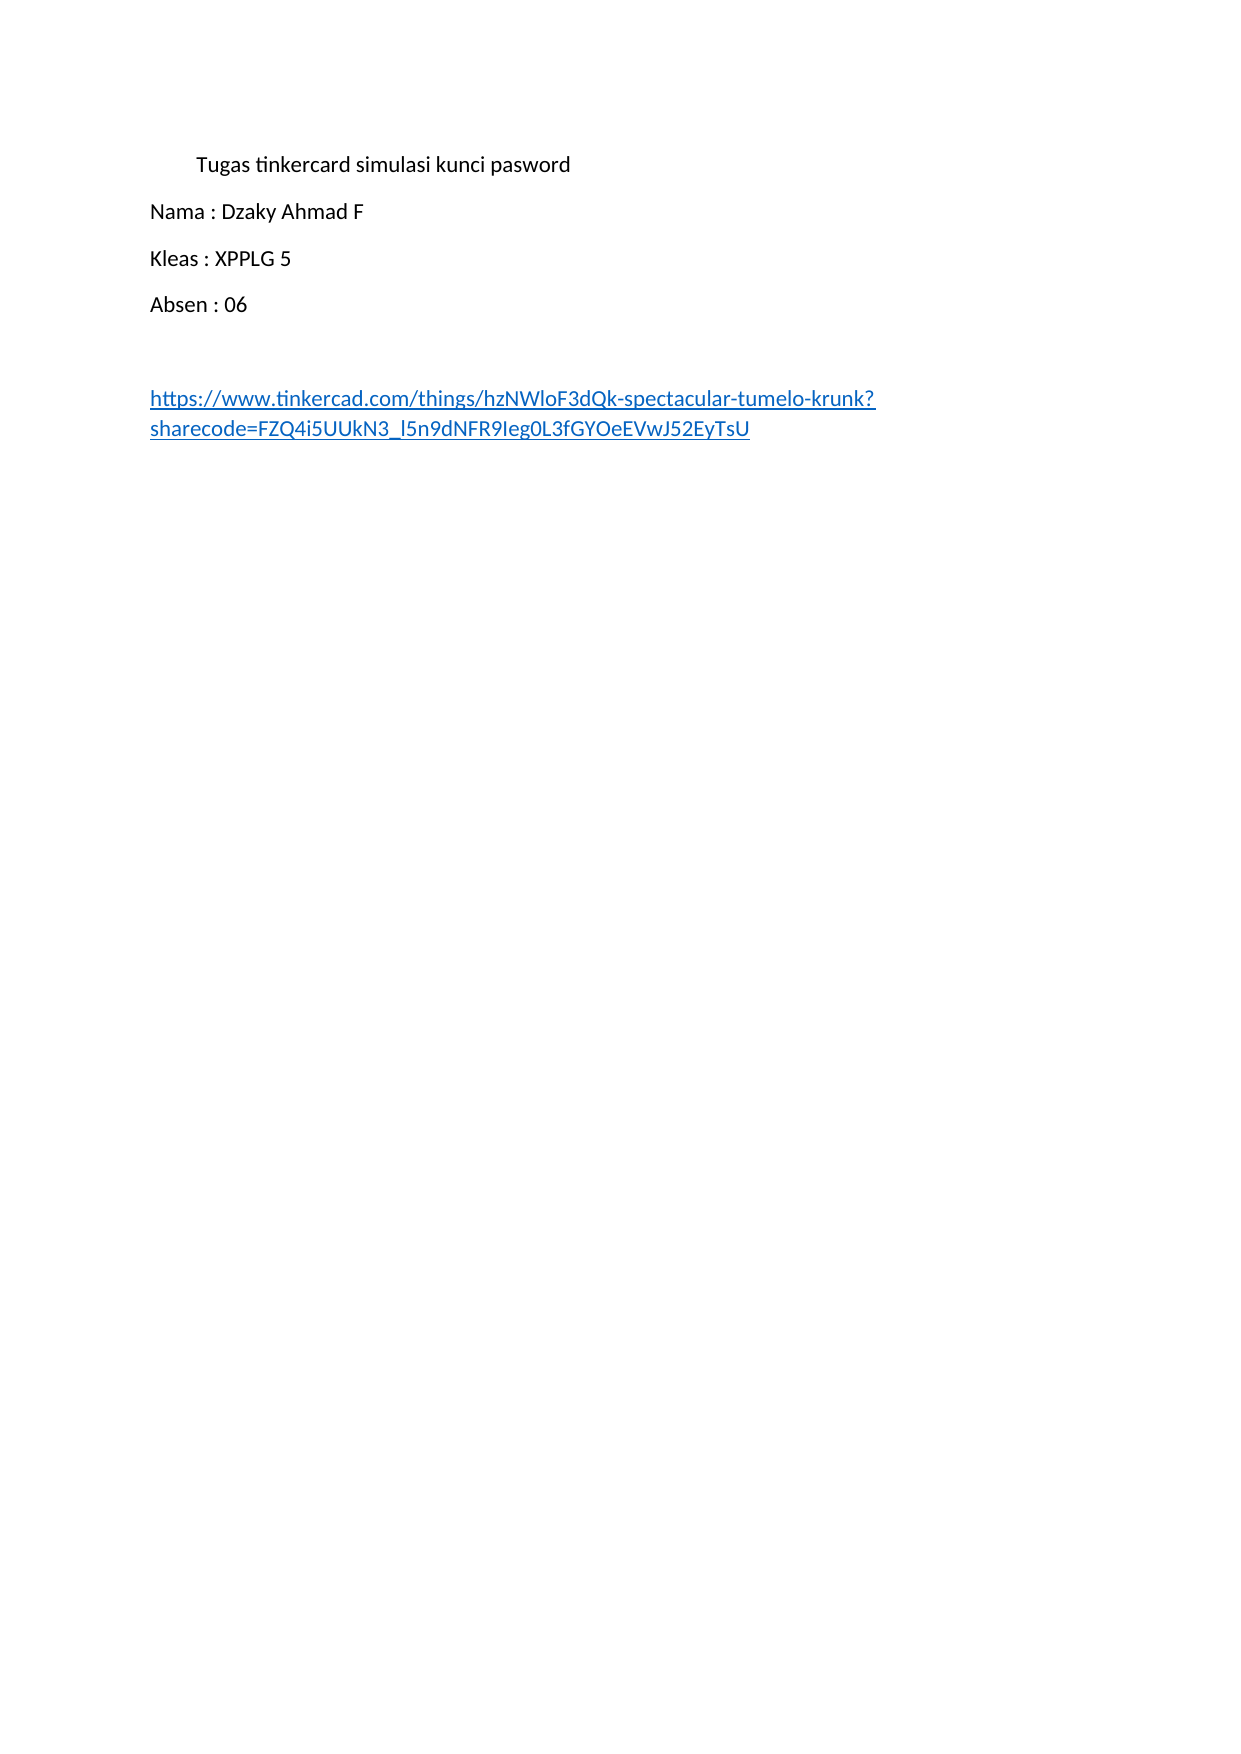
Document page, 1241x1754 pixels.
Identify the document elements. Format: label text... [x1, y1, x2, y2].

text Absen : 06 [150, 291, 1090, 319]
text Kleas : XPPLG 5 [150, 244, 1090, 272]
text Nama : Dzaky Ahmad F [150, 197, 1090, 225]
text Tugas tinkercard simulasi kunci pasword [150, 150, 1090, 178]
text https://www.tinkercad.com/things/hzNWloF3dQk-spectacular-tumelo-krunk?sharecode=FZQ4i5UUkN3_l5n9dNFR9Ieg0L3fGYOeEVwJ52EyTsU [150, 384, 1090, 443]
